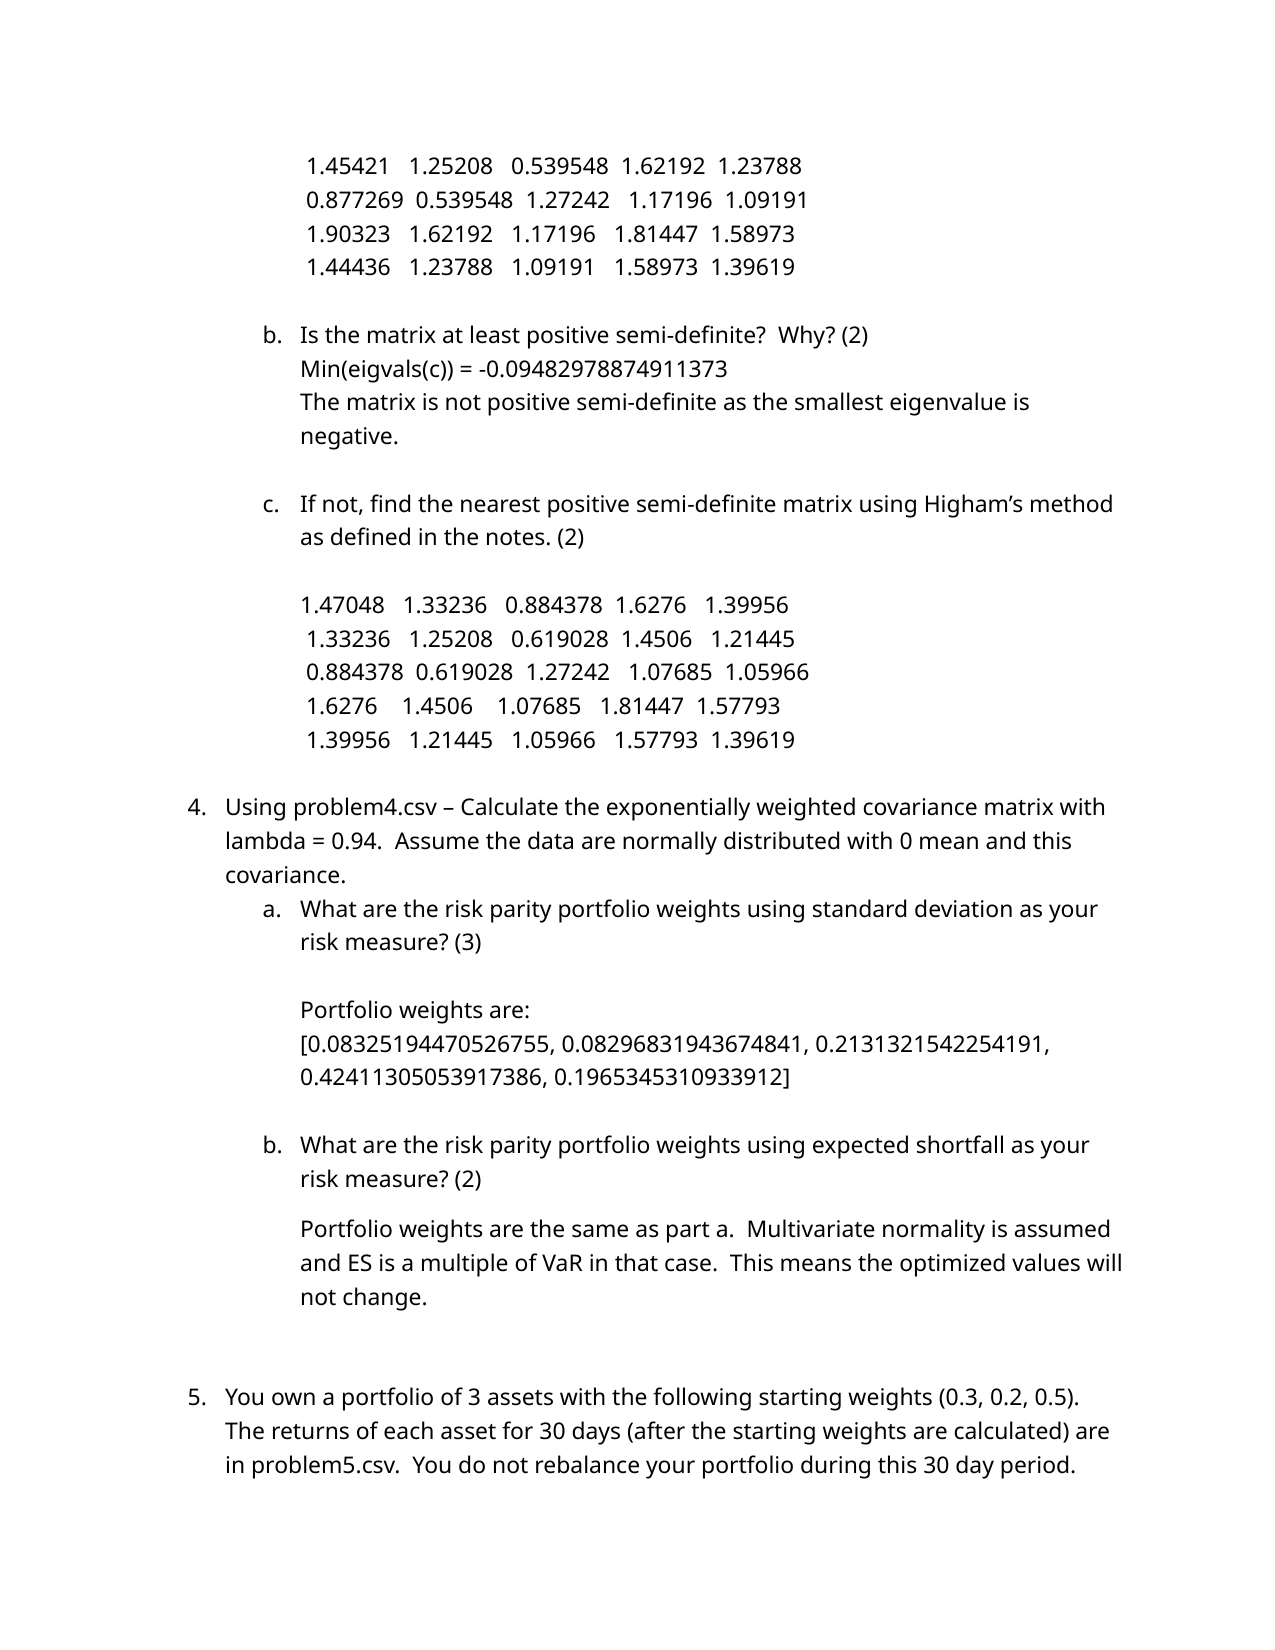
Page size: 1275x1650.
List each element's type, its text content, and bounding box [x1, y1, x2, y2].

list 1.90323 1.62192 1.17196 1.81447 1.58973 [300, 217, 1125, 249]
text Portfolio weights are the same as part a. Multivariate normality is assumed and ES is a multiple of VaR in that case. This means the optimized values will not change. [300, 1213, 1125, 1312]
list 1.45421 1.25208 0.539548 1.62192 1.23788 [300, 150, 1125, 181]
list 1.44436 1.23788 1.09191 1.58973 1.39619 [300, 251, 1125, 282]
list Min(eigvals(c)) = -0.09482978874911373 [300, 352, 1125, 384]
list 1.47048 1.33236 0.884378 1.6276 1.39956 [300, 589, 1125, 620]
list 1.33236 1.25208 0.619028 1.4506 1.21445 [300, 622, 1125, 654]
list Is the matrix at least positive semi-definite? Why? (2) [262, 319, 1125, 350]
list 0.884378 0.619028 1.27242 1.07685 1.05966 [300, 656, 1125, 687]
list 0.877269 0.539548 1.27242 1.17196 1.09191 [300, 184, 1125, 215]
list Portfolio weights are: [300, 994, 1125, 1025]
list What are the risk parity portfolio weights using expected shortfall as your risk measure? (2) [262, 1129, 1125, 1194]
list [0.08325194470526755, 0.08296831943674841, 0.2131321542254191, 0.42411305053917386, 0.1965345310933912] [300, 1027, 1125, 1092]
list What are the risk parity portfolio weights using standard deviation as your risk measure? (3) [262, 892, 1125, 957]
list 1.39956 1.21445 1.05966 1.57793 1.39619 [300, 724, 1125, 755]
list You own a portfolio of 3 assets with the following starting weights (0.3, 0.2, 0.5). The returns of each asset for 30 days (after the starting weights are calculated) are in problem5.csv. You do not rebalance your portfolio during this 30 day period. [187, 1381, 1125, 1480]
list The matrix is not positive semi-definite as the smallest eigenvalue is negative. [300, 386, 1125, 451]
list 1.6276 1.4506 1.07685 1.81447 1.57793 [300, 690, 1125, 721]
list Using problem4.csv – Calculate the exponentially weighted covariance matrix with lambda = 0.94. Assume the data are normally distributed with 0 mean and this covariance. [187, 791, 1125, 890]
list If not, find the nearest positive semi-definite matrix using Higham’s method as defined in the notes. (2) [262, 487, 1125, 552]
